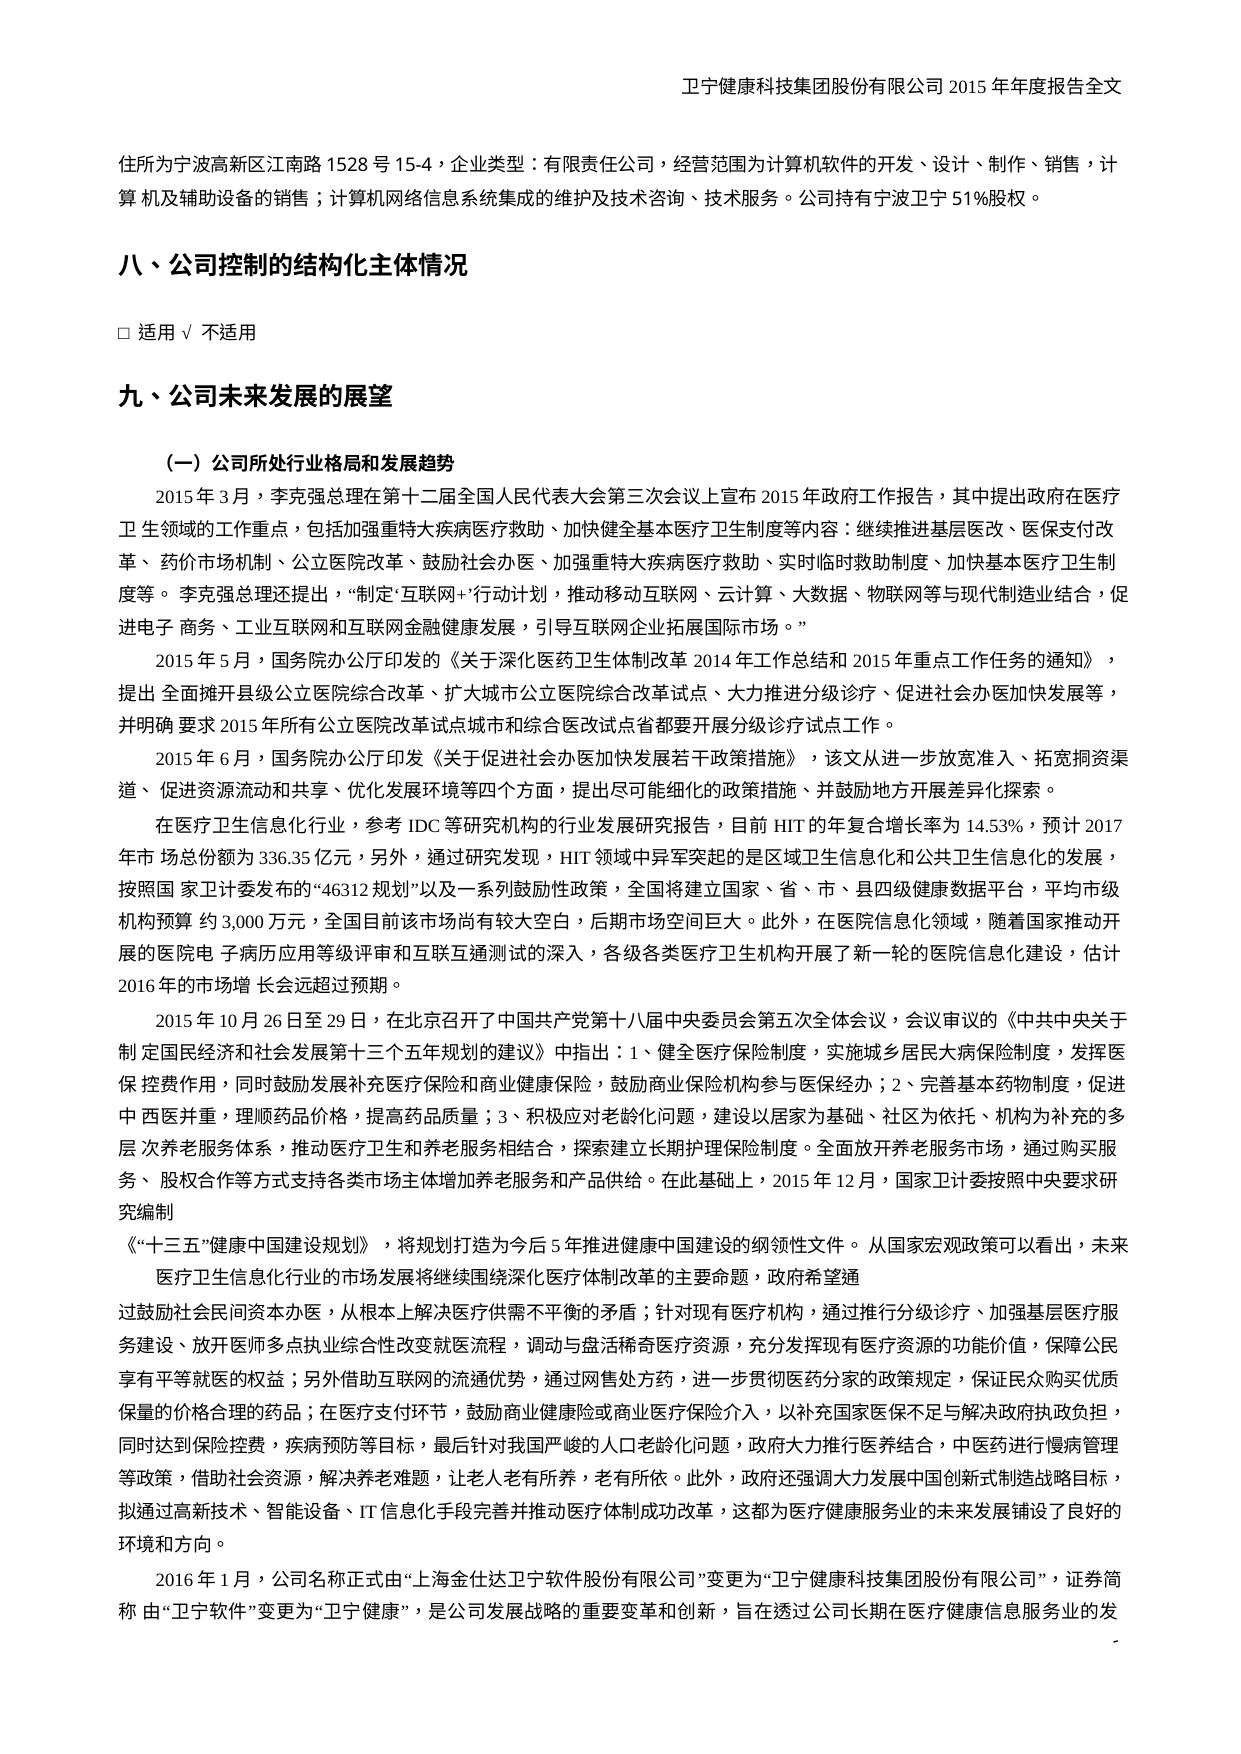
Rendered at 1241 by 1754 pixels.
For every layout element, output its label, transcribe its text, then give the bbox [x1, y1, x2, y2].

subtitle （一）公司所处行业格局和发展趋势 [155, 450, 1133, 476]
text □ 适用 √ 不适用 [118, 319, 1133, 345]
text 2015年3月，李克强总理在第十二届全国人民代表大会第三次会议上宣布2015年政府工作报告，其中提出政府在医疗卫 生领域的工作重点，包括加强重特大疾病医疗救助、加快健全基本医疗卫生制度等内容：继续推进基层医改、医保支付改革、 药价市场机制、公立医院改革、鼓励社会办医、加强重特大疾病医疗救助、实时临时救助制度、加快基本医疗卫生制度等。 李克强总理还提出，“制定‘互联网+’行动计划，推动移动互联网、云计算、大数据、物联网等与现代制造业结合，促进电子 商务、工业互联网和互联网金融健康发展，引导互联网企业拓展国际市场。” [118, 484, 1133, 640]
subtitle 八、公司控制的结构化主体情况 [118, 248, 1133, 282]
text 住所为宁波高新区江南路1528号15-4，企业类型：有限责任公司，经营范围为计算机软件的开发、设计、制作、销售，计算 机及辅助设备的销售；计算机网络信息系统集成的维护及技术咨询、技术服务。公司持有宁波卫宁51%股权。 [118, 151, 1133, 210]
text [118, 1567, 1123, 1624]
text 2015年10月26日至29日，在北京召开了中国共产党第十八届中央委员会第五次全体会议，会议审议的《中共中央关于制 定国民经济和社会发展第十三个五年规划的建议》中指出：1、健全医疗保险制度，实施城乡居民大病保险制度，发挥医保 控费作用，同时鼓励发展补充医疗保险和商业健康保险，鼓励商业保险机构参与医保经办；2、完善基本药物制度，促进中 西医并重，理顺药品价格，提高药品质量；3、积极应对老龄化问题，建设以居家为基础、社区为依托、机构为补充的多层 次养老服务体系，推动医疗卫生和养老服务相结合，探索建立长期护理保险制度。全面放开养老服务市场，通过购买服务、 股权合作等方式支持各类市场主体增加养老服务和产品供给。在此基础上，2015年12月，国家卫计委按照中央要求研究编制 [118, 1007, 1133, 1225]
text 《“十三五”健康中国建设规划》，将规划打造为今后5年推进健康中国建设的纲领性文件。 从国家宏观政策可以看出，未来医疗卫生信息化行业的市场发展将继续围绕深化医疗体制改革的主要命题，政府希望通 [118, 1233, 1133, 1290]
subtitle 九、公司未来发展的展望 [118, 379, 1133, 413]
text 2015年5月，国务院办公厅印发的《关于深化医药卫生体制改革2014年工作总结和2015年重点工作任务的通知》，提出 全面摊开县级公立医院综合改革、扩大城市公立医院综合改革试点、大力推进分级诊疗、促进社会办医加快发展等，并明确 要求2015年所有公立医院改革试点城市和综合医改试点省都要开展分级诊疗试点工作。 [118, 647, 1123, 738]
text 在医疗卫生信息化行业，参考IDC等研究机构的行业发展研究报告，目前HIT的年复合增长率为14.53%，预计2017年市 场总份额为336.35亿元，另外，通过研究发现，HIT领域中异军突起的是区域卫生信息化和公共卫生信息化的发展，按照国 家卫计委发布的“46312规划”以及一系列鼓励性政策，全国将建立国家、省、市、县四级健康数据平台，平均市级机构预算 约3,000万元，全国目前该市场尚有较大空白，后期市场空间巨大。此外，在医院信息化领域，随着国家推动开展的医院电 子病历应用等级评审和互联互通测试的深入，各级各类医疗卫生机构开展了新一轮的医院信息化建设，估计2016年的市场增 长会远超过预期。 [118, 813, 1123, 998]
text 2015年6月，国务院办公厅印发《关于促进社会办医加快发展若干政策措施》，该文从进一步放宽准入、拓宽挏资渠道、 促进资源流动和共享、优化发展环境等四个方面，提出尽可能细化的政策措施、并鼓励地方开展差异化探索。 [118, 746, 1132, 803]
text 过鼓励社会民间资本办医，从根本上解决医疗供需不平衡的矛盾；针对现有医疗机构，通过推行分级诊疗、加强基层医疗服 务建设、放开医师多点执业综合性改变就医流程，调动与盘活稀奇医疗资源，充分发挥现有医疗资源的功能价值，保障公民 享有平等就医的权益；另外借助互联网的流通优势，通过网售处方药，进一步贯彻医药分家的政策规定，保证民众购买优质 保量的价格合理的药品；在医疗支付环节，鼓励商业健康险或商业医疗保险介入，以补充国家医保不足与解决政府执政负担， 同时达到保险控费，疾病预防等目标，最后针对我国严峻的人口老龄化问题，政府大力推行医养结合，中医药进行慢病管理 等政策，借助社会资源，解决养老难题，让老人老有所养，老有所依。此外，政府还强调大力发展中国创新式制造战略目标， 拟通过高新技术、智能设备、IT信息化手段完善并推动医疗体制成功改革，这都为医疗健康服务业的未来发展铺设了良好的 环境和方向。 [118, 1300, 1133, 1557]
